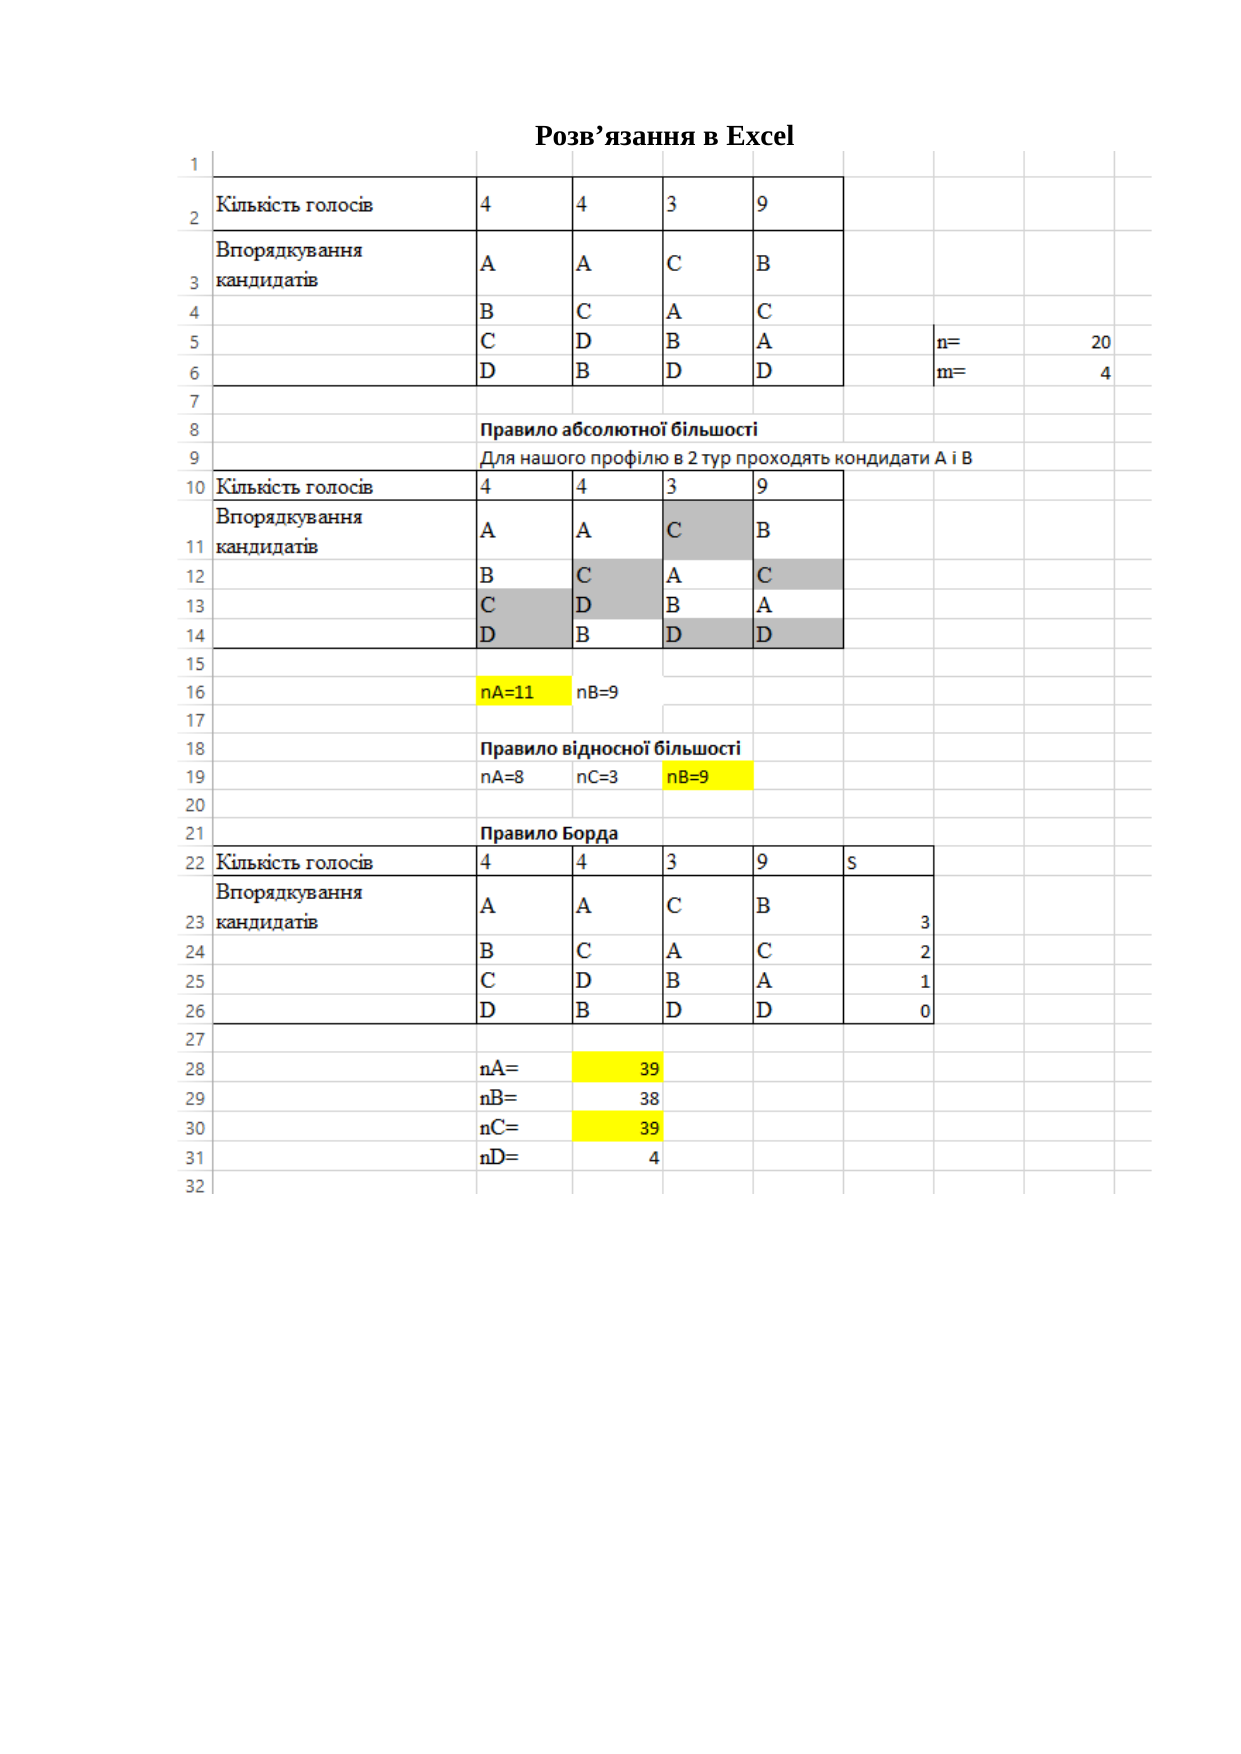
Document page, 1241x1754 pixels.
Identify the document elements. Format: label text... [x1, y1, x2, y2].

picture [177, 151, 1152, 1194]
text Розв’язання в Excel [177, 118, 1152, 151]
